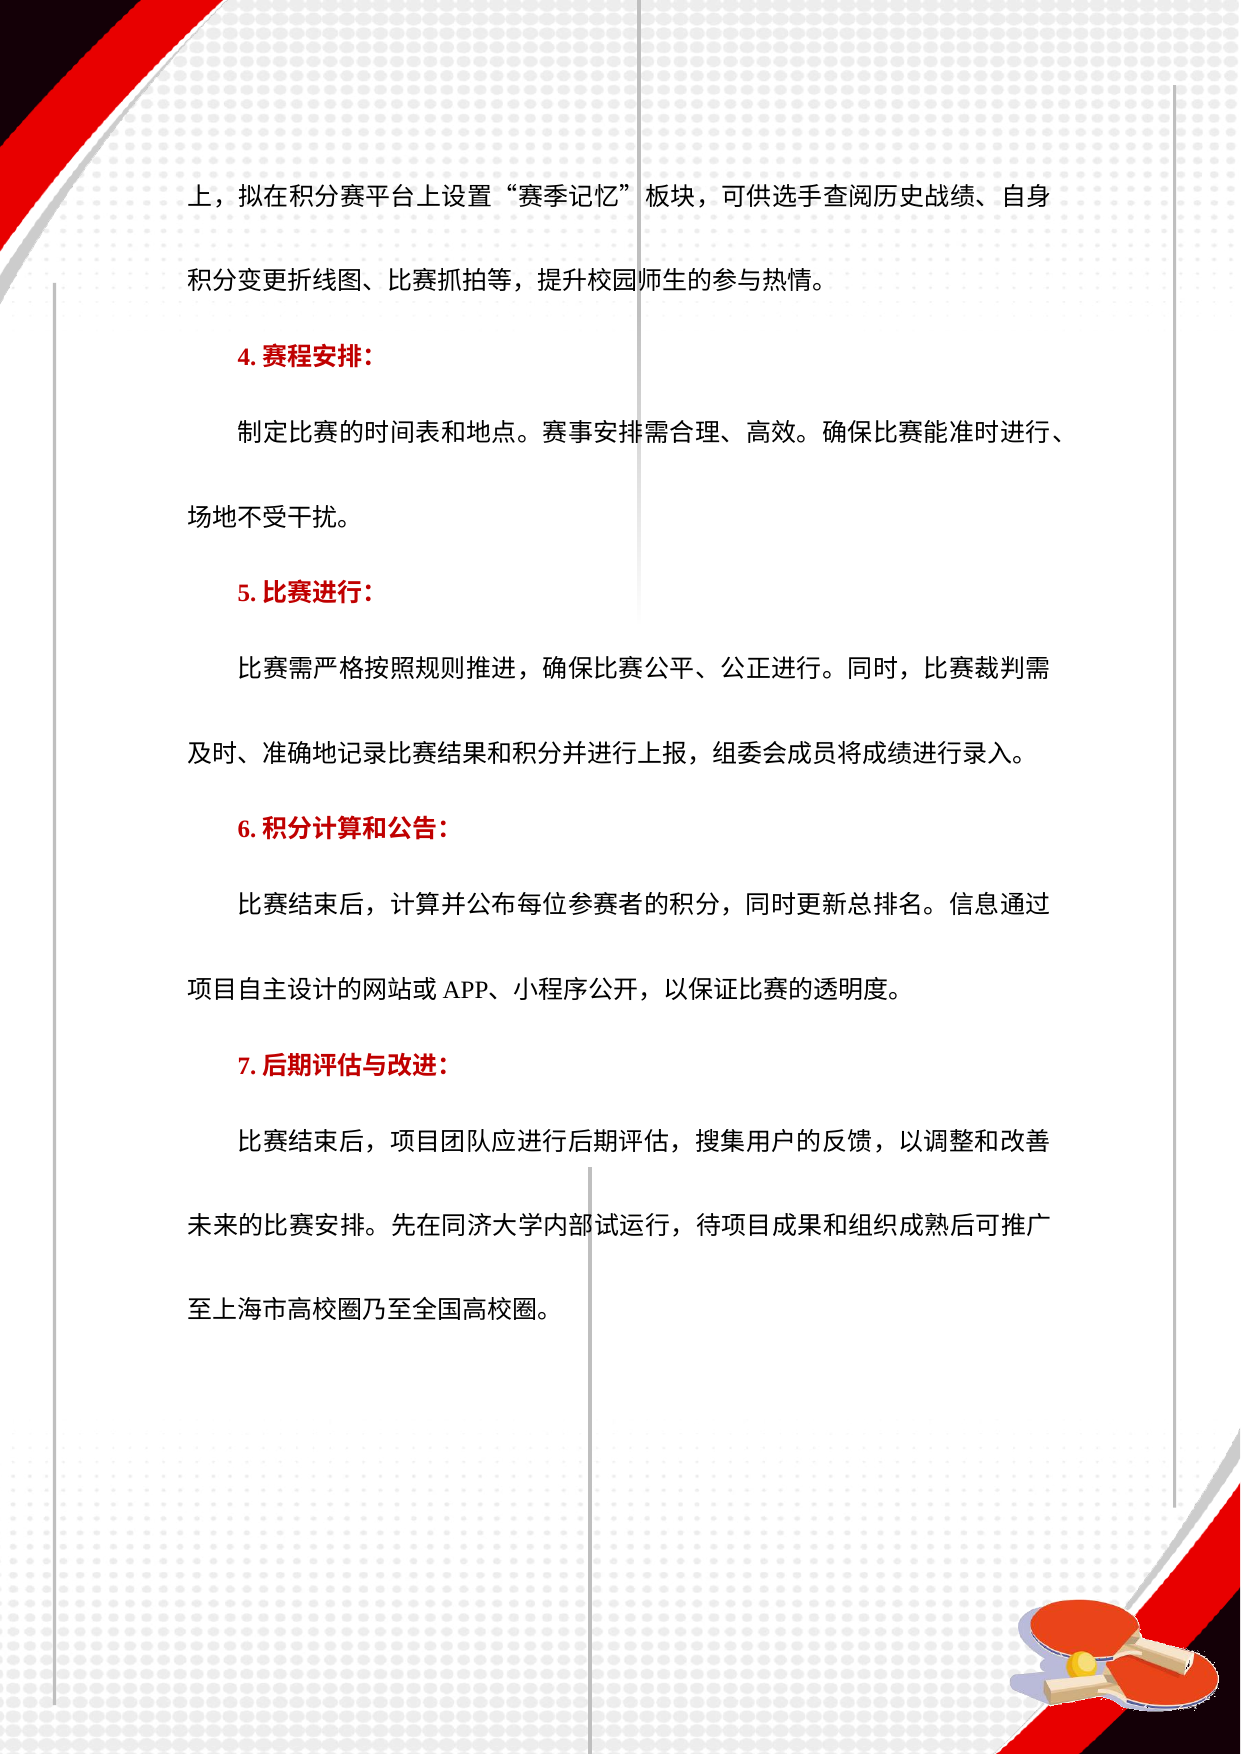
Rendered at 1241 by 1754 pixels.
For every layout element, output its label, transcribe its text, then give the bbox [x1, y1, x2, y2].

text 比赛结束后，项目团队应进行后期评估，搜集用户的反馈，以调整和改善未来的比赛安排。先在同济大学内部试运行，待项目成果和组织成熟后可推广至上海市高校圈乃至全国高校圈。 [187, 1107, 1053, 1341]
list 赛程安排： [187, 322, 1053, 387]
list 比赛进行： [187, 558, 1053, 623]
list 积分计算和公告： [187, 794, 1053, 859]
list 后期评估与改进： [187, 1031, 1053, 1096]
picture [0, 0, 1241, 1754]
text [187, 162, 1053, 311]
text 制定比赛的时间表和地点。赛事安排需合理、高效。确保比赛能准时进行、场地不受干扰。 [187, 398, 1053, 548]
text 比赛结束后，计算并公布每位参赛者的积分，同时更新总排名。信息通过项目自主设计的网站或APP、小程序公开，以保证比赛的透明度。 [187, 870, 1053, 1020]
text 比赛需严格按照规则推进，确保比赛公平、公正进行。同时，比赛裁判需及时、准确地记录比赛结果和积分并进行上报，组委会成员将成绩进行录入。 [187, 634, 1053, 784]
